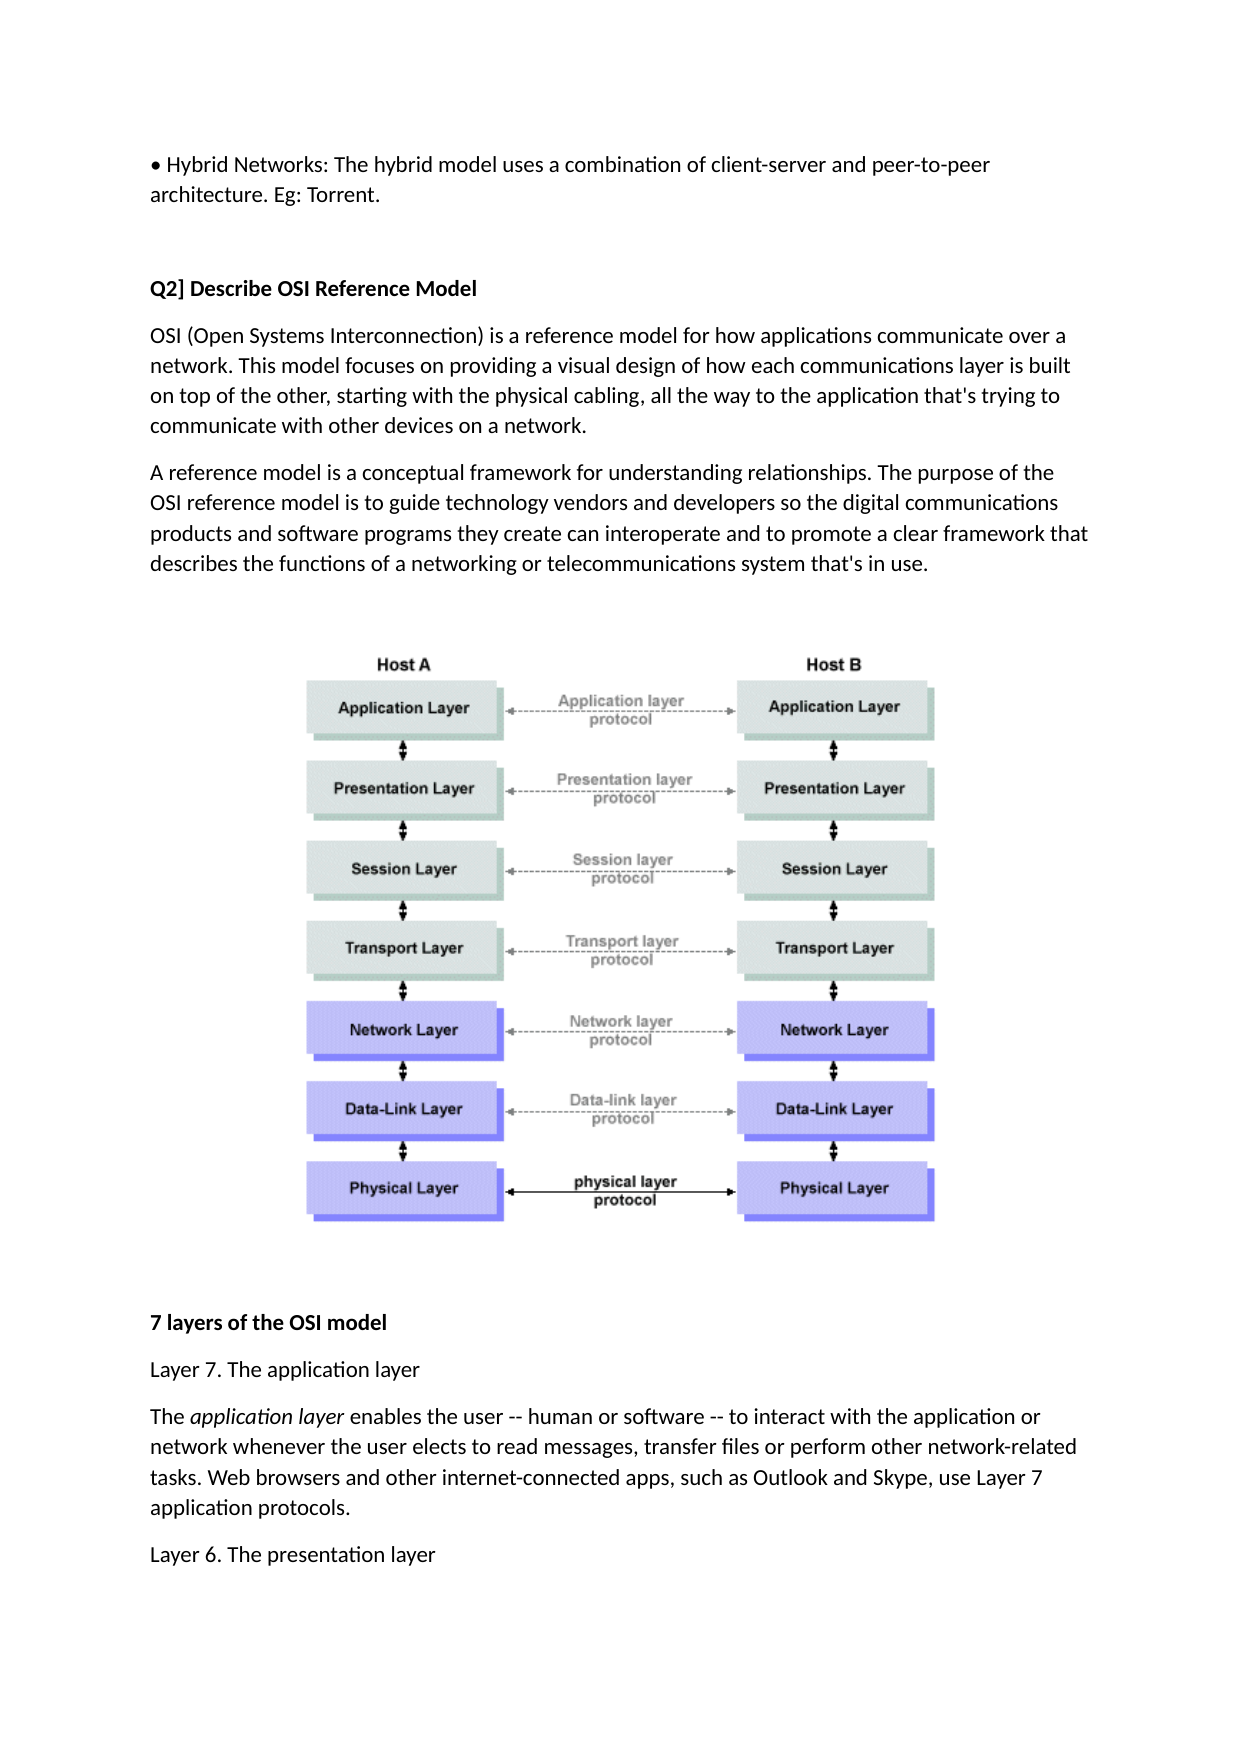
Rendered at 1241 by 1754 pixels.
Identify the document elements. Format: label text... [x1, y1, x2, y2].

text • Hybrid Networks: The hybrid model uses a combination of client-server and peer-to-peer architecture. Eg: Torrent. [150, 150, 1090, 208]
text 7 layers of the OSI model [150, 1308, 1090, 1337]
text Q2] Describe OSI Reference Model [150, 274, 1090, 302]
text Layer 6. The presentation layer [150, 1540, 1090, 1568]
text Layer 7. The application layer [150, 1355, 1090, 1383]
text The application layer enables the user -- human or software -- to interact with the application or network whenever the user elects to read messages, transfer files or perform other network-related tasks. Web browsers and other internet-connected apps, such as Outlook and Skype, use Layer 7 application protocols. [150, 1402, 1090, 1521]
text OSI (Open Systems Interconnection) is a reference model for how applications communicate over a network. This model focuses on providing a visual design of how each communications layer is built on top of the other, starting with the physical cabling, all the way to the application that's trying to communicate with other devices on a network. [150, 321, 1090, 439]
picture [291, 642, 949, 1243]
text A reference model is a conceptual framework for understanding relationships. The purpose of the OSI reference model is to guide technology vendors and developers so the digital communications products and software programs they create can interoperate and to promote a clear framework that describes the functions of a networking or telecommunications system that's in use. [150, 458, 1090, 577]
